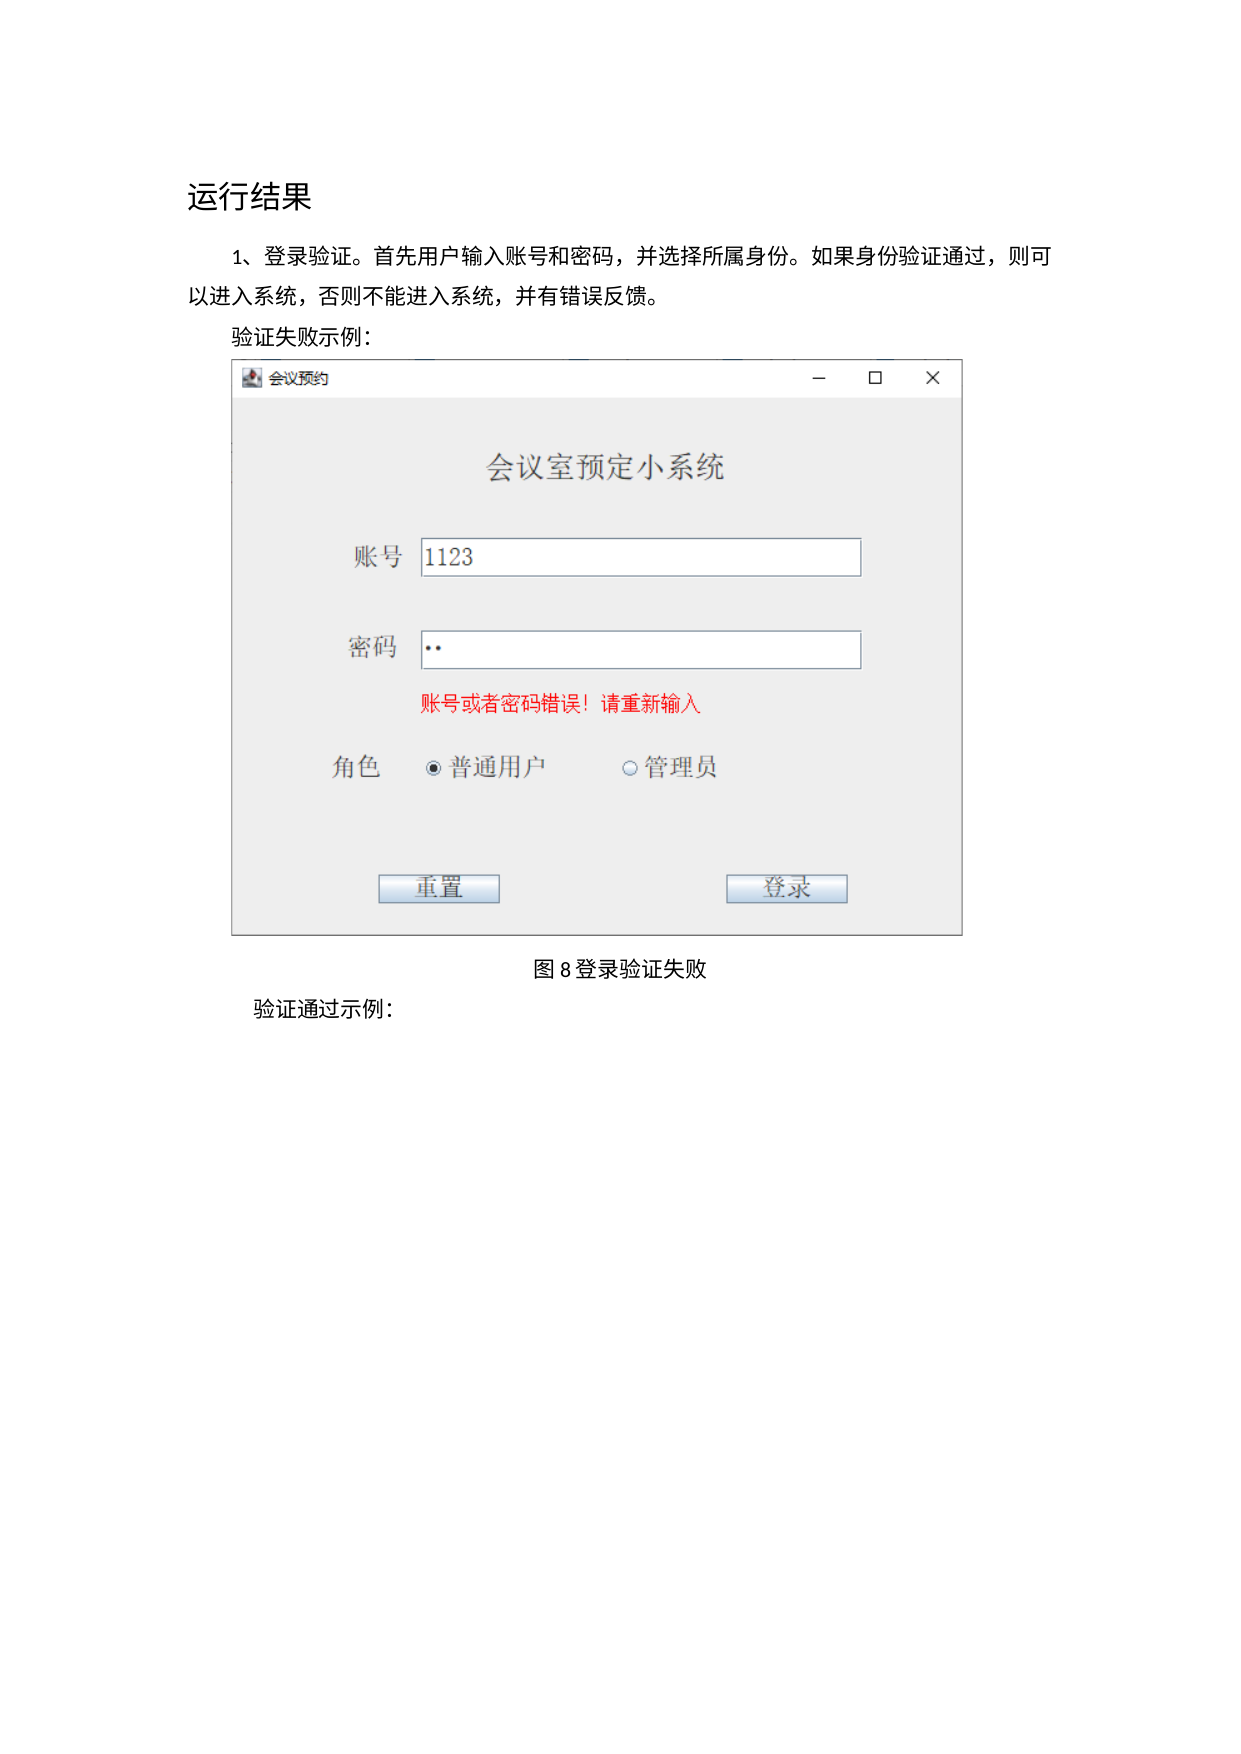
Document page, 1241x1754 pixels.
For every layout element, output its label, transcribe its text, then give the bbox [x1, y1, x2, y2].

picture [231, 359, 963, 936]
text 运行结果 [187, 162, 1053, 227]
list 1、登录验证。首先用户输入账号和密码，并选择所属身份。如果身份验证通过，则可以进入系统，否则不能进入系统，并有错误反馈。 [187, 238, 1053, 311]
text 图8登录验证失败 [187, 951, 1053, 984]
list 验证失败示例： [231, 319, 1053, 352]
text 验证通过示例： [187, 992, 1053, 1024]
